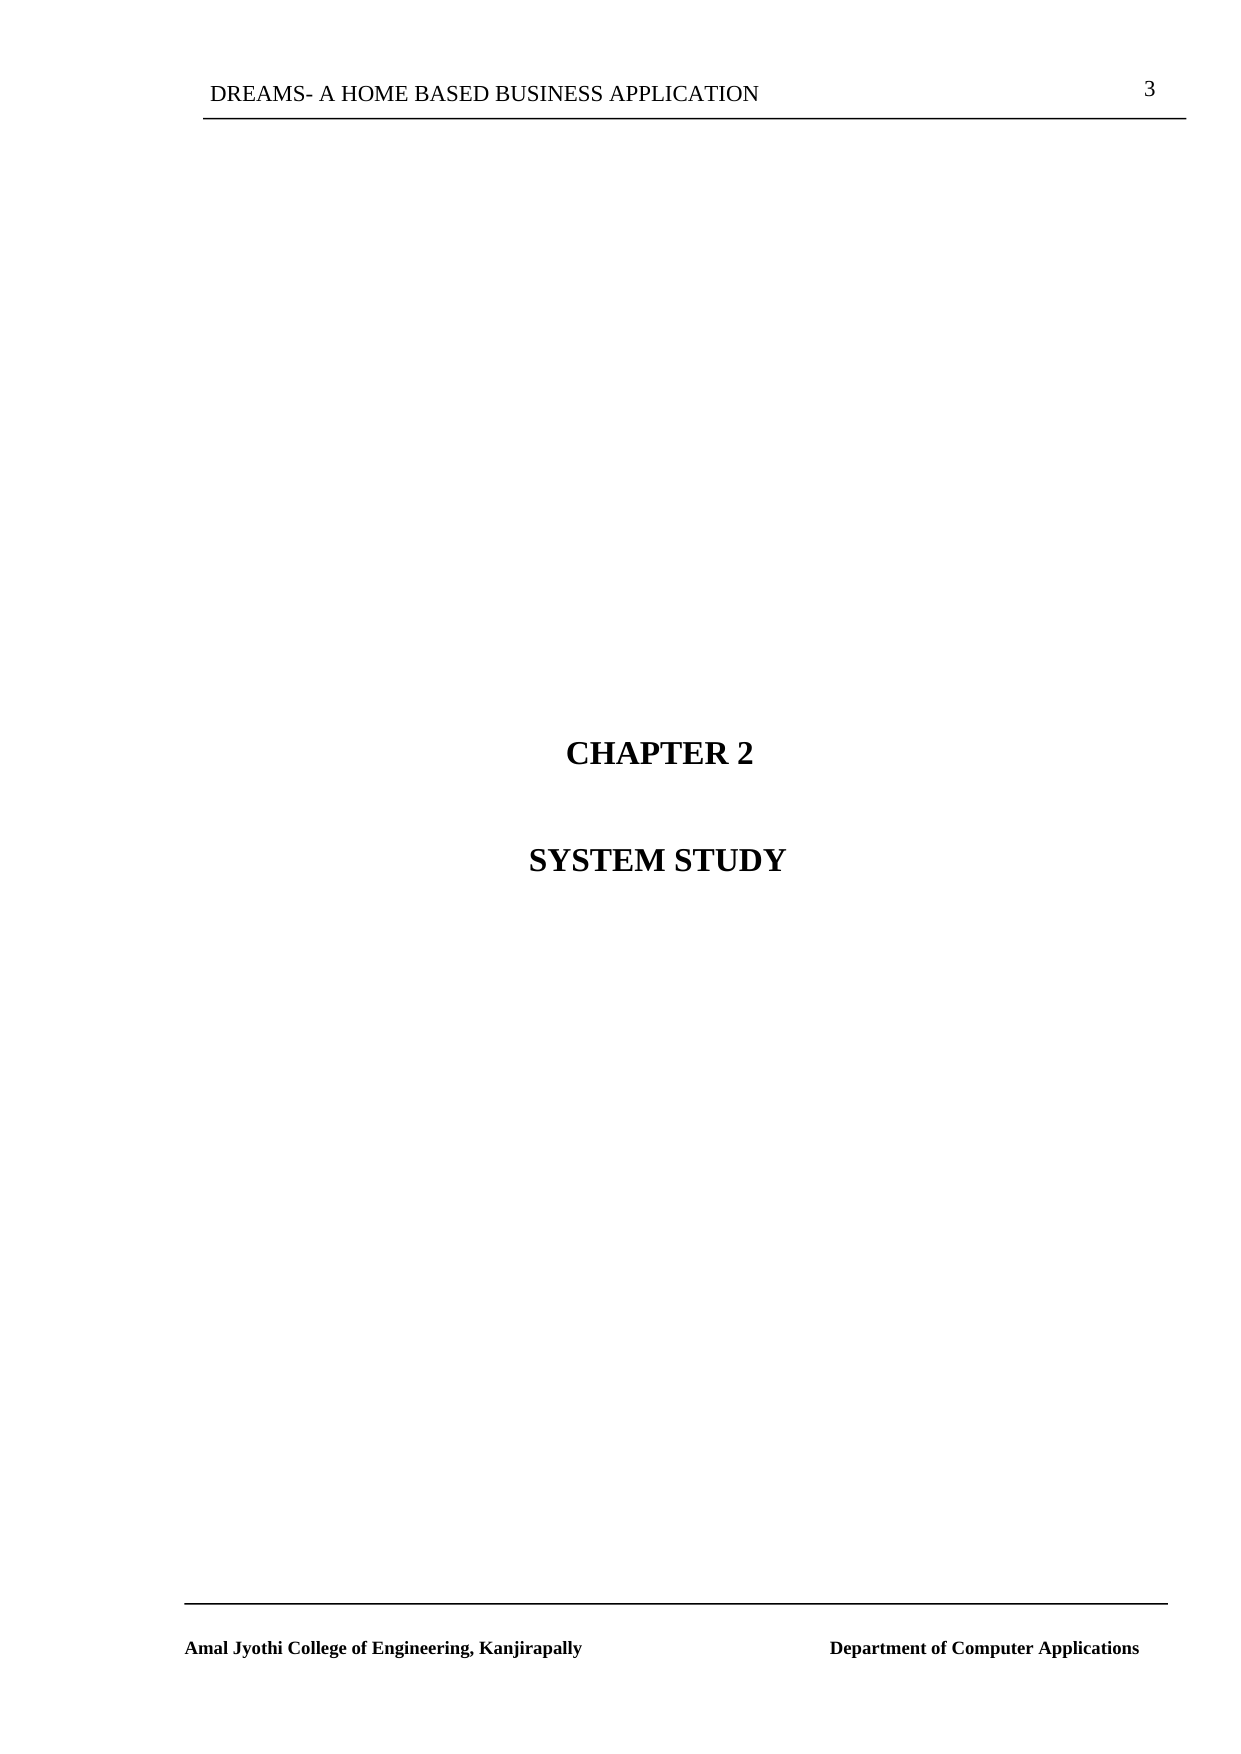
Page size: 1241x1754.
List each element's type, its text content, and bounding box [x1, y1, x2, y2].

subtitle CHAPTER 2 SYSTEM STUDY [528, 733, 787, 878]
